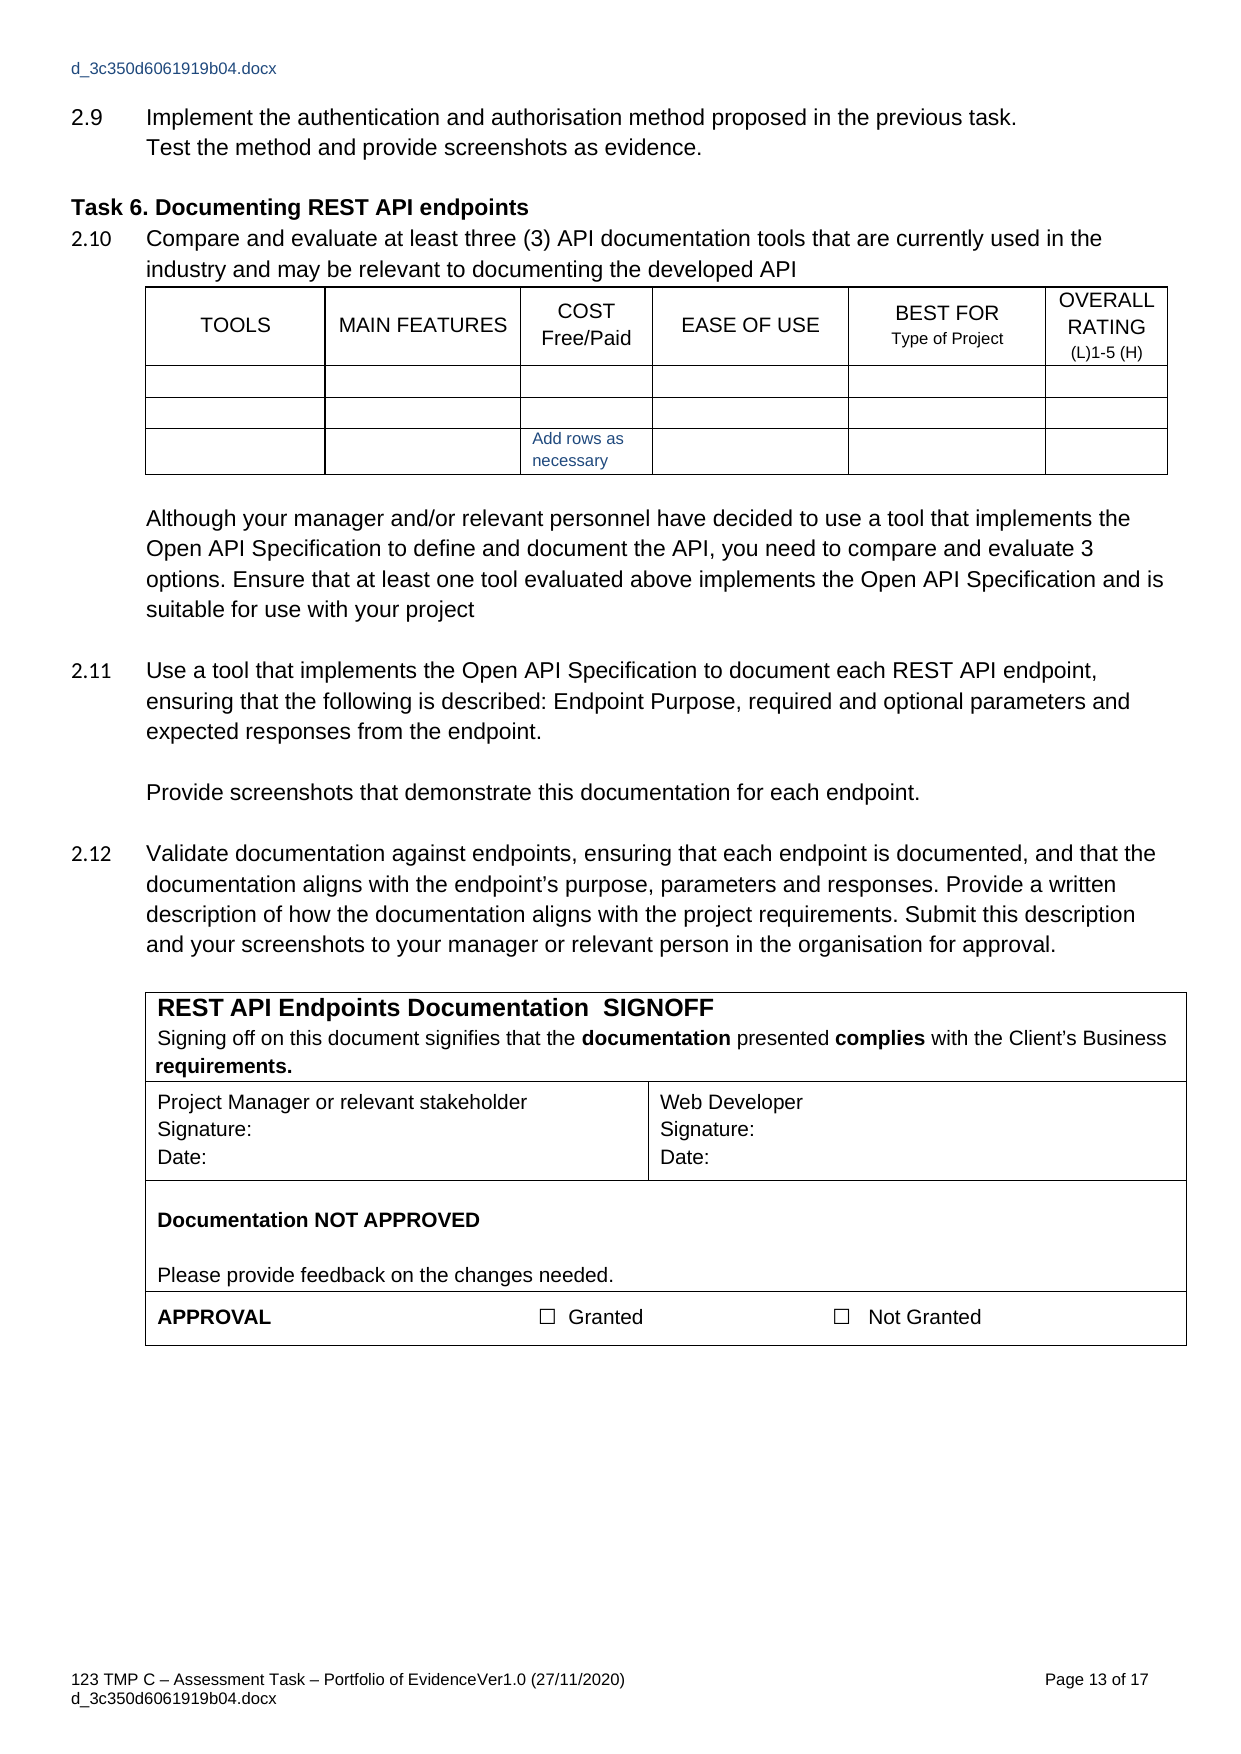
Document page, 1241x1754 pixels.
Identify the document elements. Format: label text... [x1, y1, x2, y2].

table_cell [849, 366, 1045, 397]
table_cell [653, 429, 848, 474]
table_cell [146, 366, 324, 397]
table_header MAIN FEATURES [326, 288, 520, 365]
table_header OVERALL RATING (L)1-5 (H) [1046, 288, 1167, 365]
table_cell [326, 398, 520, 428]
text 2.9 Implement the authentication and authorisation method proposed in the previous task. [71, 103, 1166, 130]
table_cell Project Manager or relevant stakeholder Signature: Date: [146, 1082, 648, 1179]
table_cell [849, 429, 1045, 474]
table_cell [1046, 429, 1167, 474]
list Compare and evaluate at least three (3) API documentation tools that are currently used in the industry and may be relevant to documenting the developed API [71, 224, 1166, 282]
table_cell APPROVAL Granted Not Granted [146, 1292, 1186, 1345]
table_cell [1046, 398, 1167, 428]
table_cell Web Developer Signature: Date: [649, 1082, 1186, 1179]
table_cell [146, 429, 324, 474]
table_cell [849, 398, 1045, 428]
table_cell [653, 398, 848, 428]
table_cell [521, 398, 652, 428]
text Test the method and provide screenshots as evidence. [146, 134, 1166, 160]
table_cell Documentation NOT APPROVED Please provide feedback on the changes needed. [146, 1181, 1186, 1291]
table_header TOOLS [146, 288, 324, 365]
table_header COST Free/Paid [521, 288, 652, 365]
list Provide screenshots that demonstrate this documentation for each endpoint. [146, 779, 1166, 805]
table_cell [1046, 366, 1167, 397]
table_cell [326, 366, 520, 397]
table_header BEST FOR Type of Project [849, 288, 1045, 365]
text Task 6. Documenting REST API endpoints [71, 194, 1166, 220]
table_cell [326, 429, 520, 474]
table_cell [653, 366, 848, 397]
table_cell [146, 398, 324, 428]
table_header EASE OF USE [653, 288, 848, 365]
list Although your manager and/or relevant personnel have decided to use a tool that implements the Open API Specification to define and document the API, you need to compare and evaluate 3 options. Ensure that at least one tool evaluated above implements the Open API Specification and is suitable for use with your project [146, 505, 1166, 622]
table_header REST API Endpoints Documentation SIGNOFF Signing off on this document signifies that the documentation presented complies with the Client’s Business requirements. [146, 993, 1186, 1081]
table_cell [521, 366, 652, 397]
list Use a tool that implements the Open API Specification to document each REST API endpoint, ensuring that the following is described: Endpoint Purpose, required and optional parameters and expected responses from the endpoint. [71, 656, 1166, 745]
table_cell Add rows as necessary [521, 429, 652, 474]
list Validate documentation against endpoints, ensuring that each endpoint is documented, and that the documentation aligns with the endpoint’s purpose, parameters and responses. Provide a written description of how the documentation aligns with the project requirements. Submit this description and your screenshots to your manager or relevant person in the organisation for approval. [71, 839, 1166, 958]
